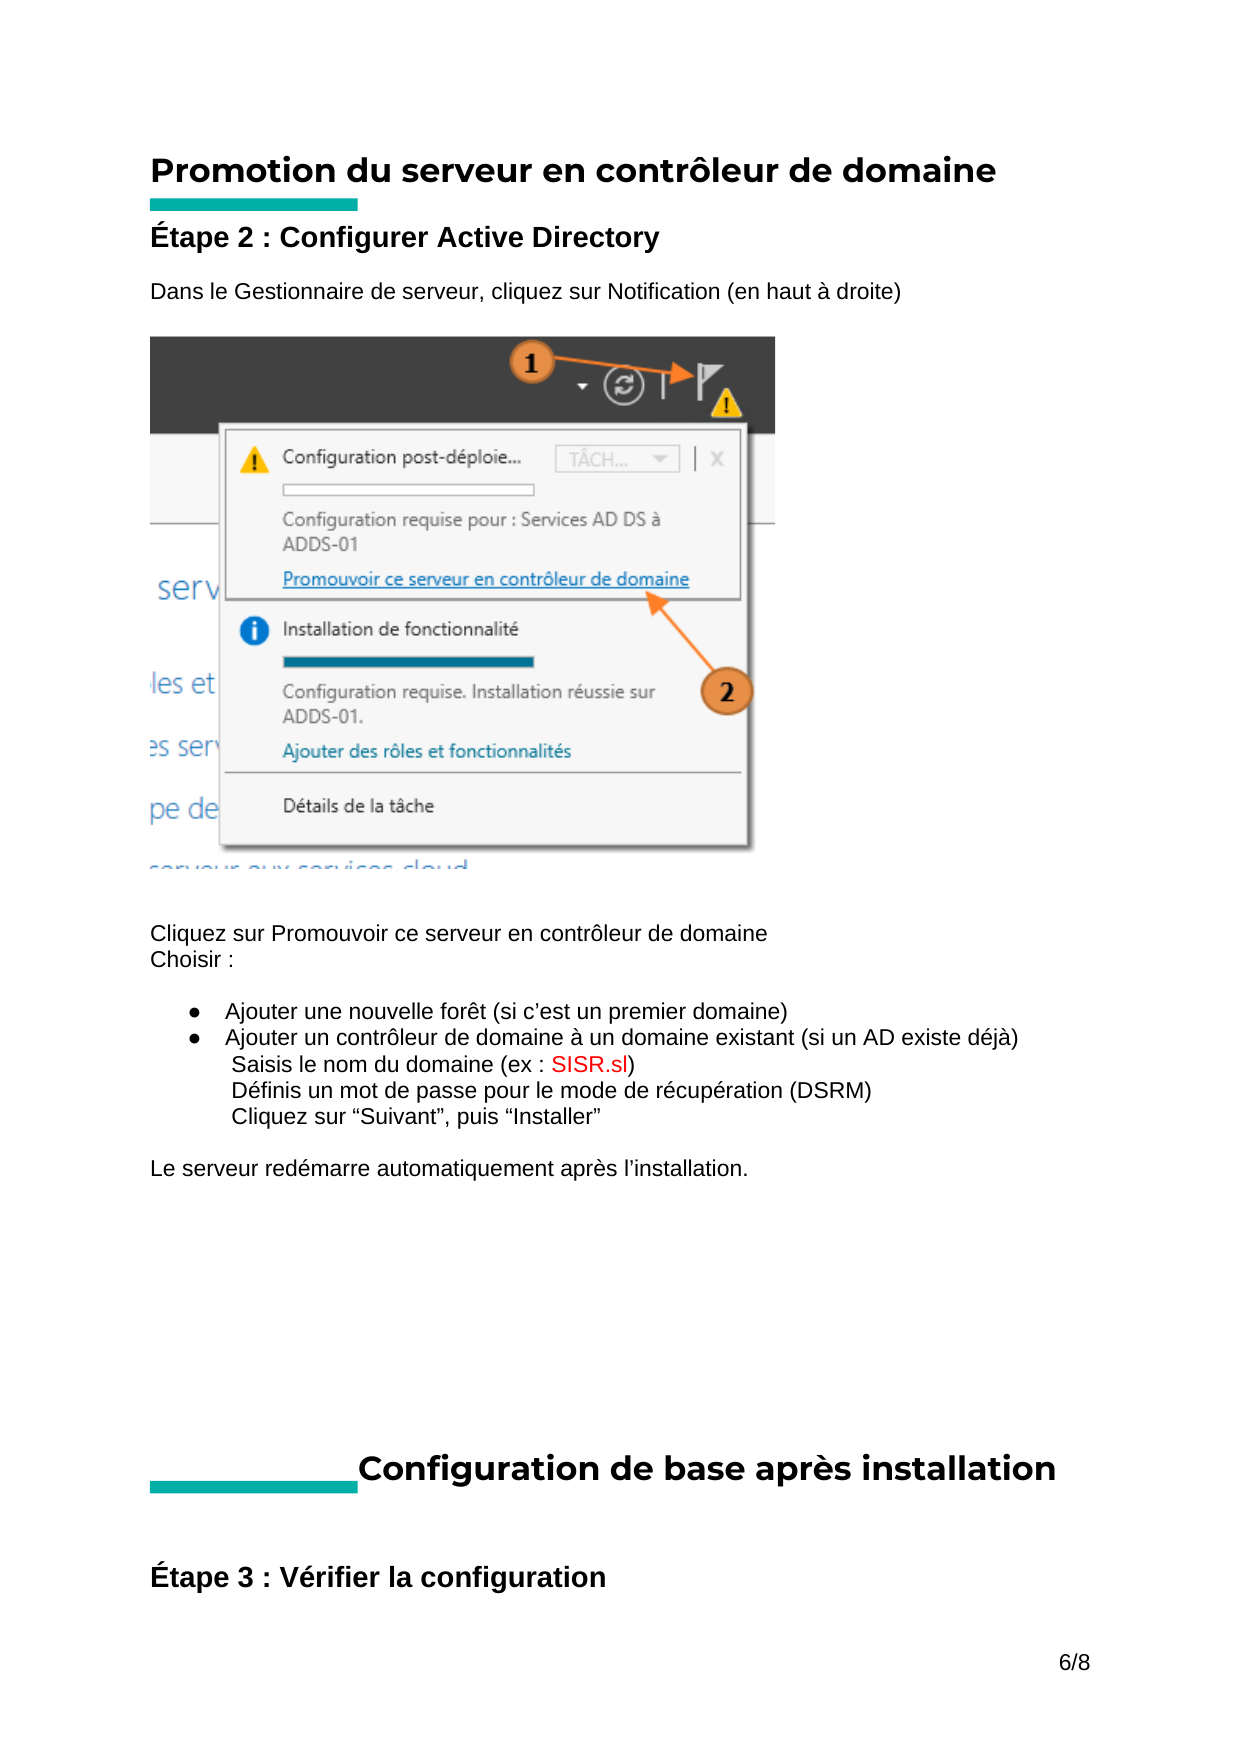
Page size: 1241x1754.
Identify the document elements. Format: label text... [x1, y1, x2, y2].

text Dans le Gestionnaire de serveur, cliquez sur Notification (en haut à droite) [150, 278, 1090, 305]
list Ajouter une nouvelle forêt (si c’est un premier domaine) [187, 998, 1090, 1024]
subtitle Étape 2 : Configurer Active Directory [150, 220, 1090, 253]
text Le serveur redémarre automatiquement après l’installation. [150, 1154, 1090, 1181]
subtitle Promotion du serveur en contrôleur de domaine [150, 150, 1090, 191]
text Cliquez sur Promouvoir ce serveur en contrôleur de domaine Choisir : [150, 894, 1090, 973]
list Ajouter un contrôleur de domaine à un domaine existant (si un AD existe déjà) Saisis le nom du domaine (ex : SISR.sl) Définis un mot de passe pour le mode de récupération (DSRM) Cliquez sur “Suivant”, puis “Installer” [187, 1024, 1090, 1129]
subtitle Configuration de base après installation [150, 1448, 1090, 1488]
subtitle Étape 3 : Vérifier la configuration [150, 1560, 1090, 1594]
picture [150, 329, 775, 869]
